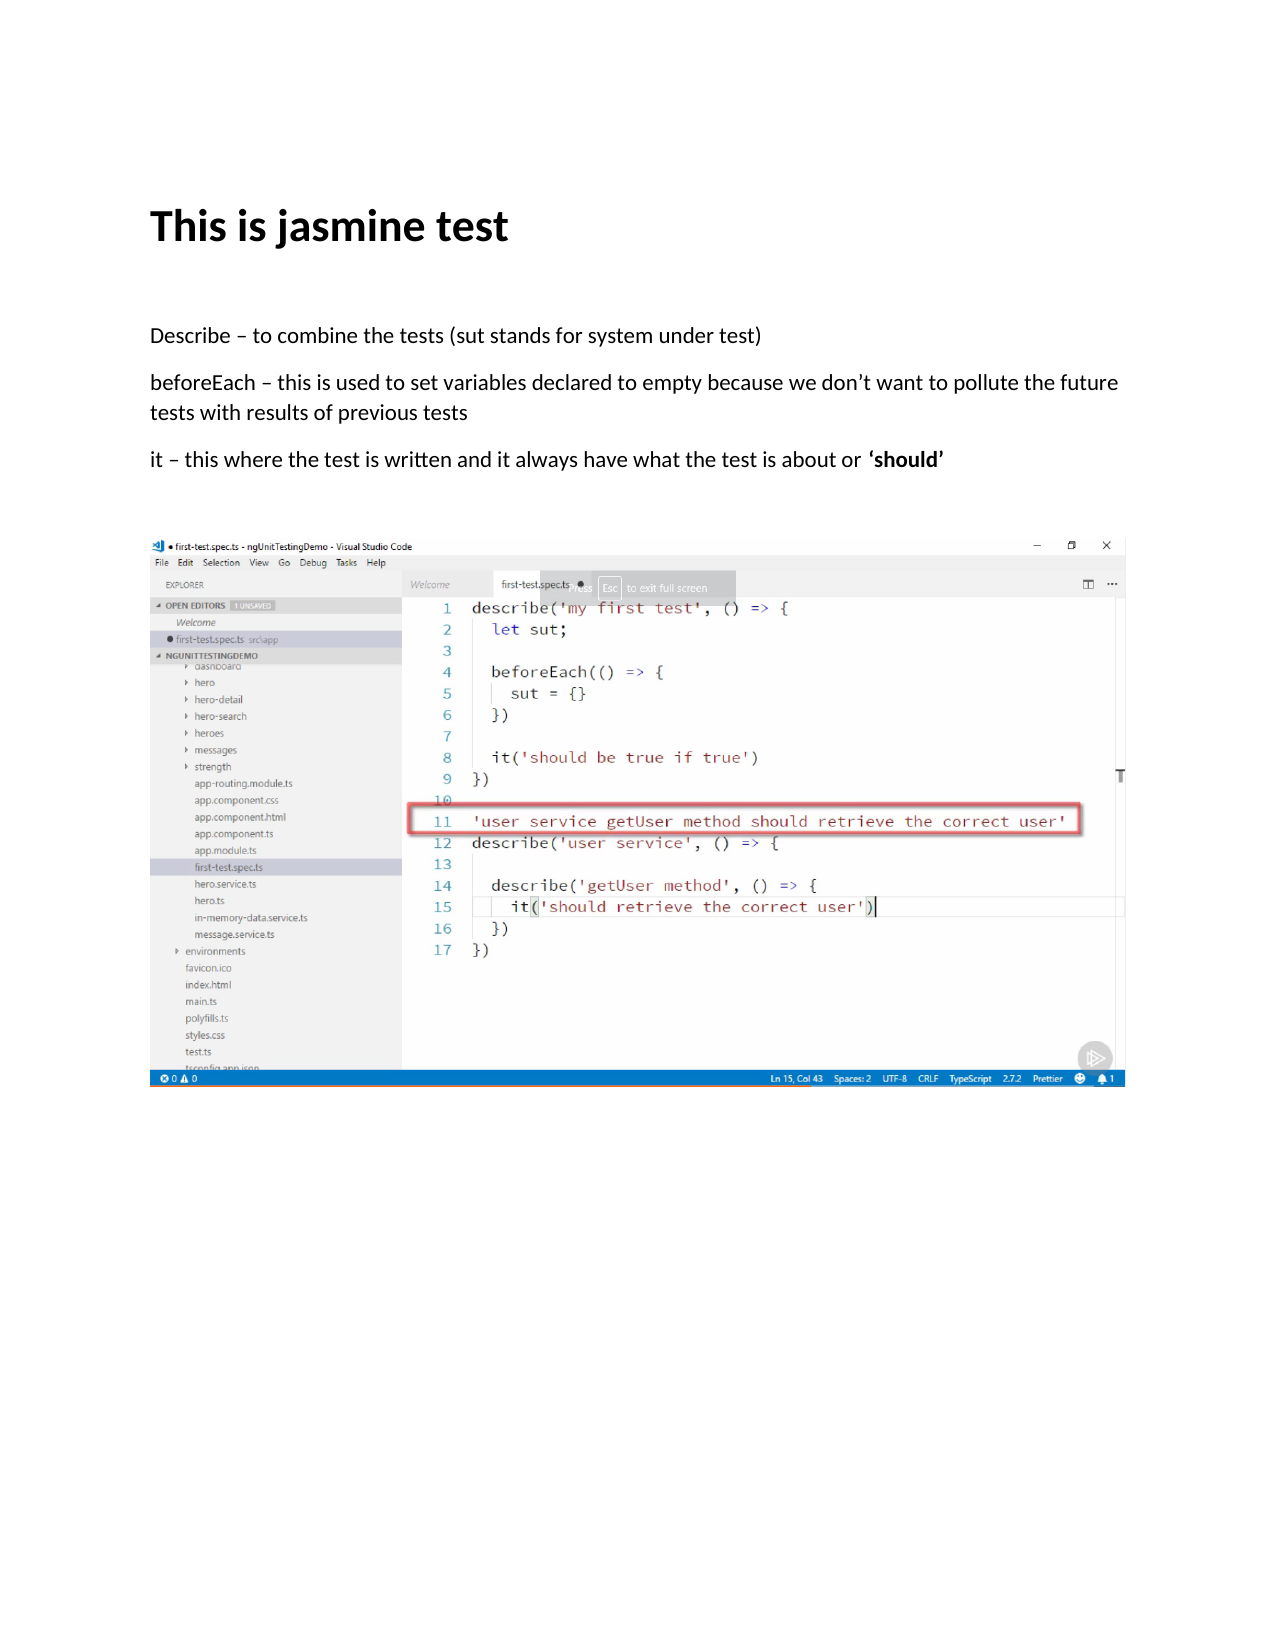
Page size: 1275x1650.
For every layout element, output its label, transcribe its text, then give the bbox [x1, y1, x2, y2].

picture [150, 538, 1125, 1087]
text Describe – to combine the tests (sut stands for system under test) [150, 321, 1125, 349]
text beforeEach – this is used to set variables declared to empty because we don’t want to pollute the future tests with results of previous tests [150, 368, 1125, 426]
text it – this where the test is written and it always have what the test is about or ‘should’ [150, 445, 1125, 473]
text This is jasmine test [150, 197, 1125, 253]
